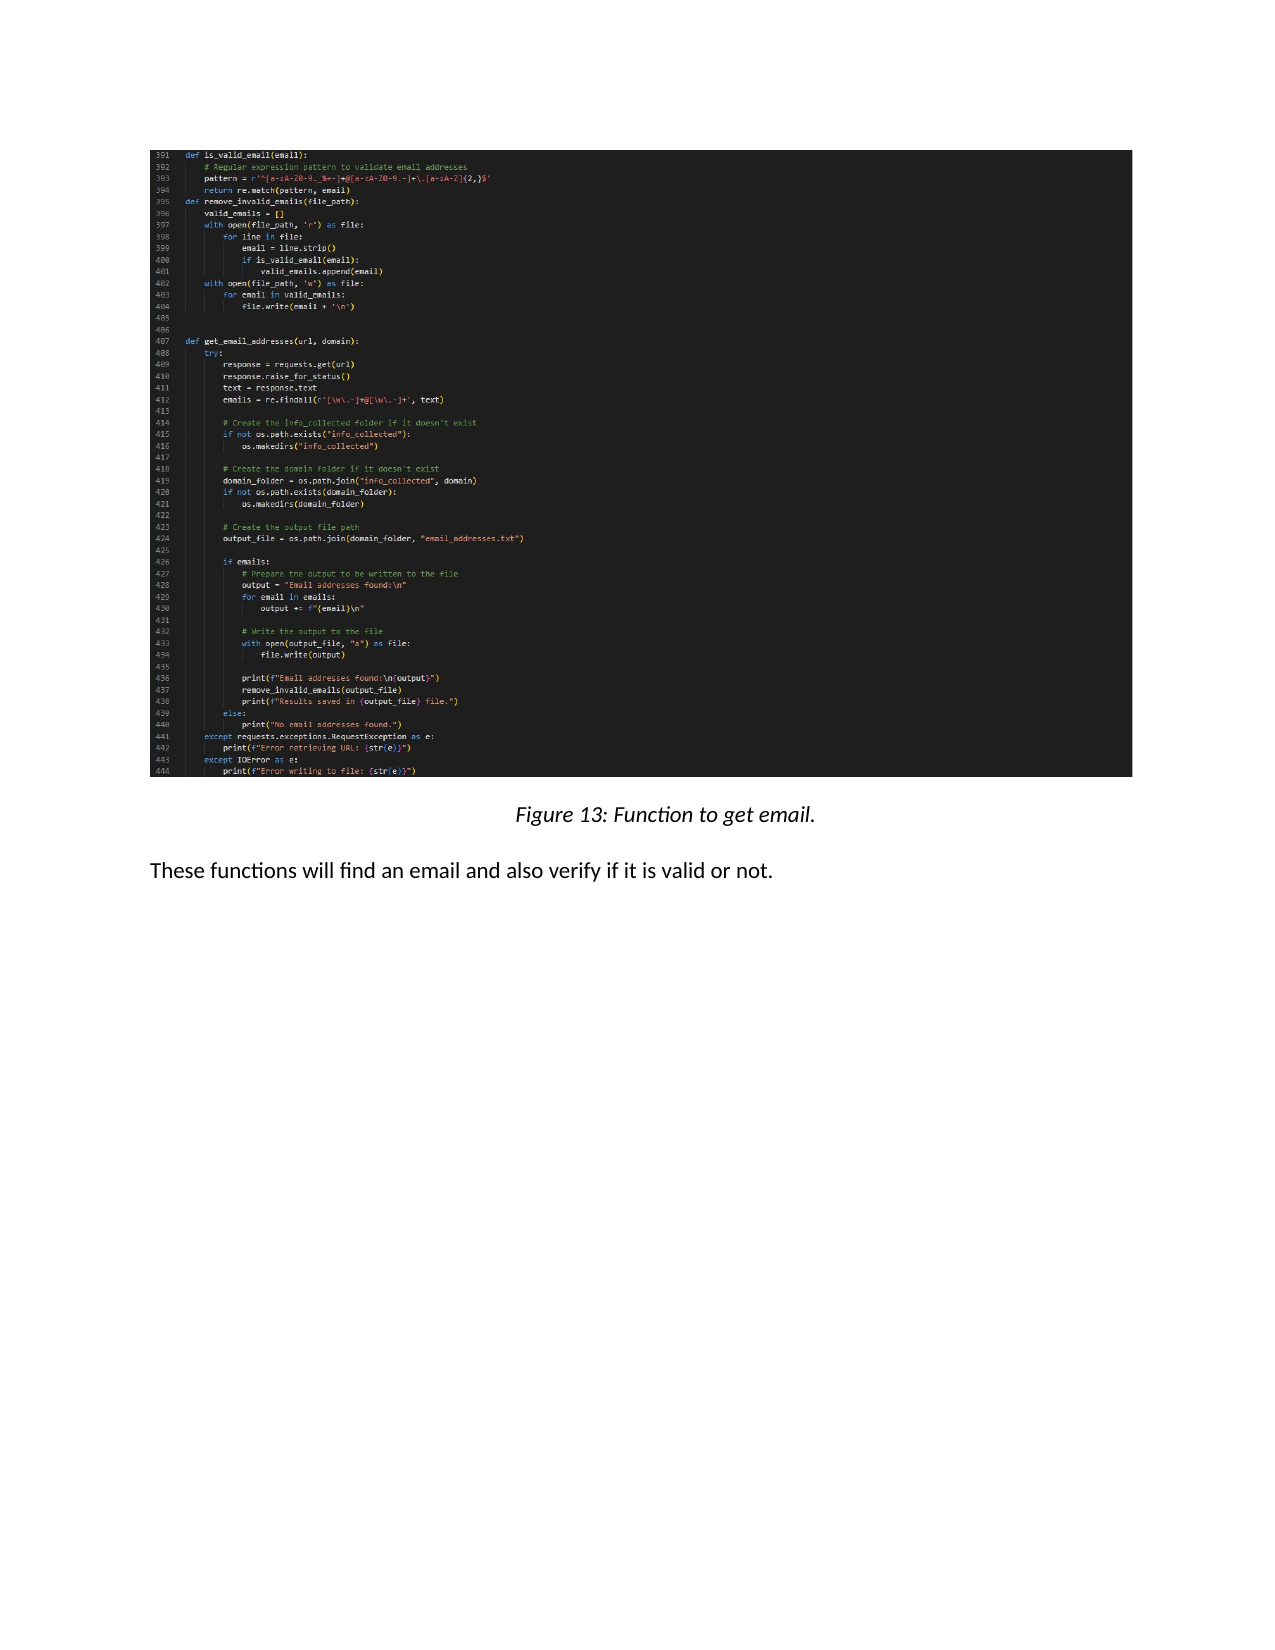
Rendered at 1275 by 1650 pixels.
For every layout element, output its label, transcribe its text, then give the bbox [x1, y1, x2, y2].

picture [150, 150, 1133, 777]
text These functions will find an email and also verify if it is valid or not. [150, 856, 1181, 884]
text Figure 13: Function to get email. [150, 800, 1181, 828]
